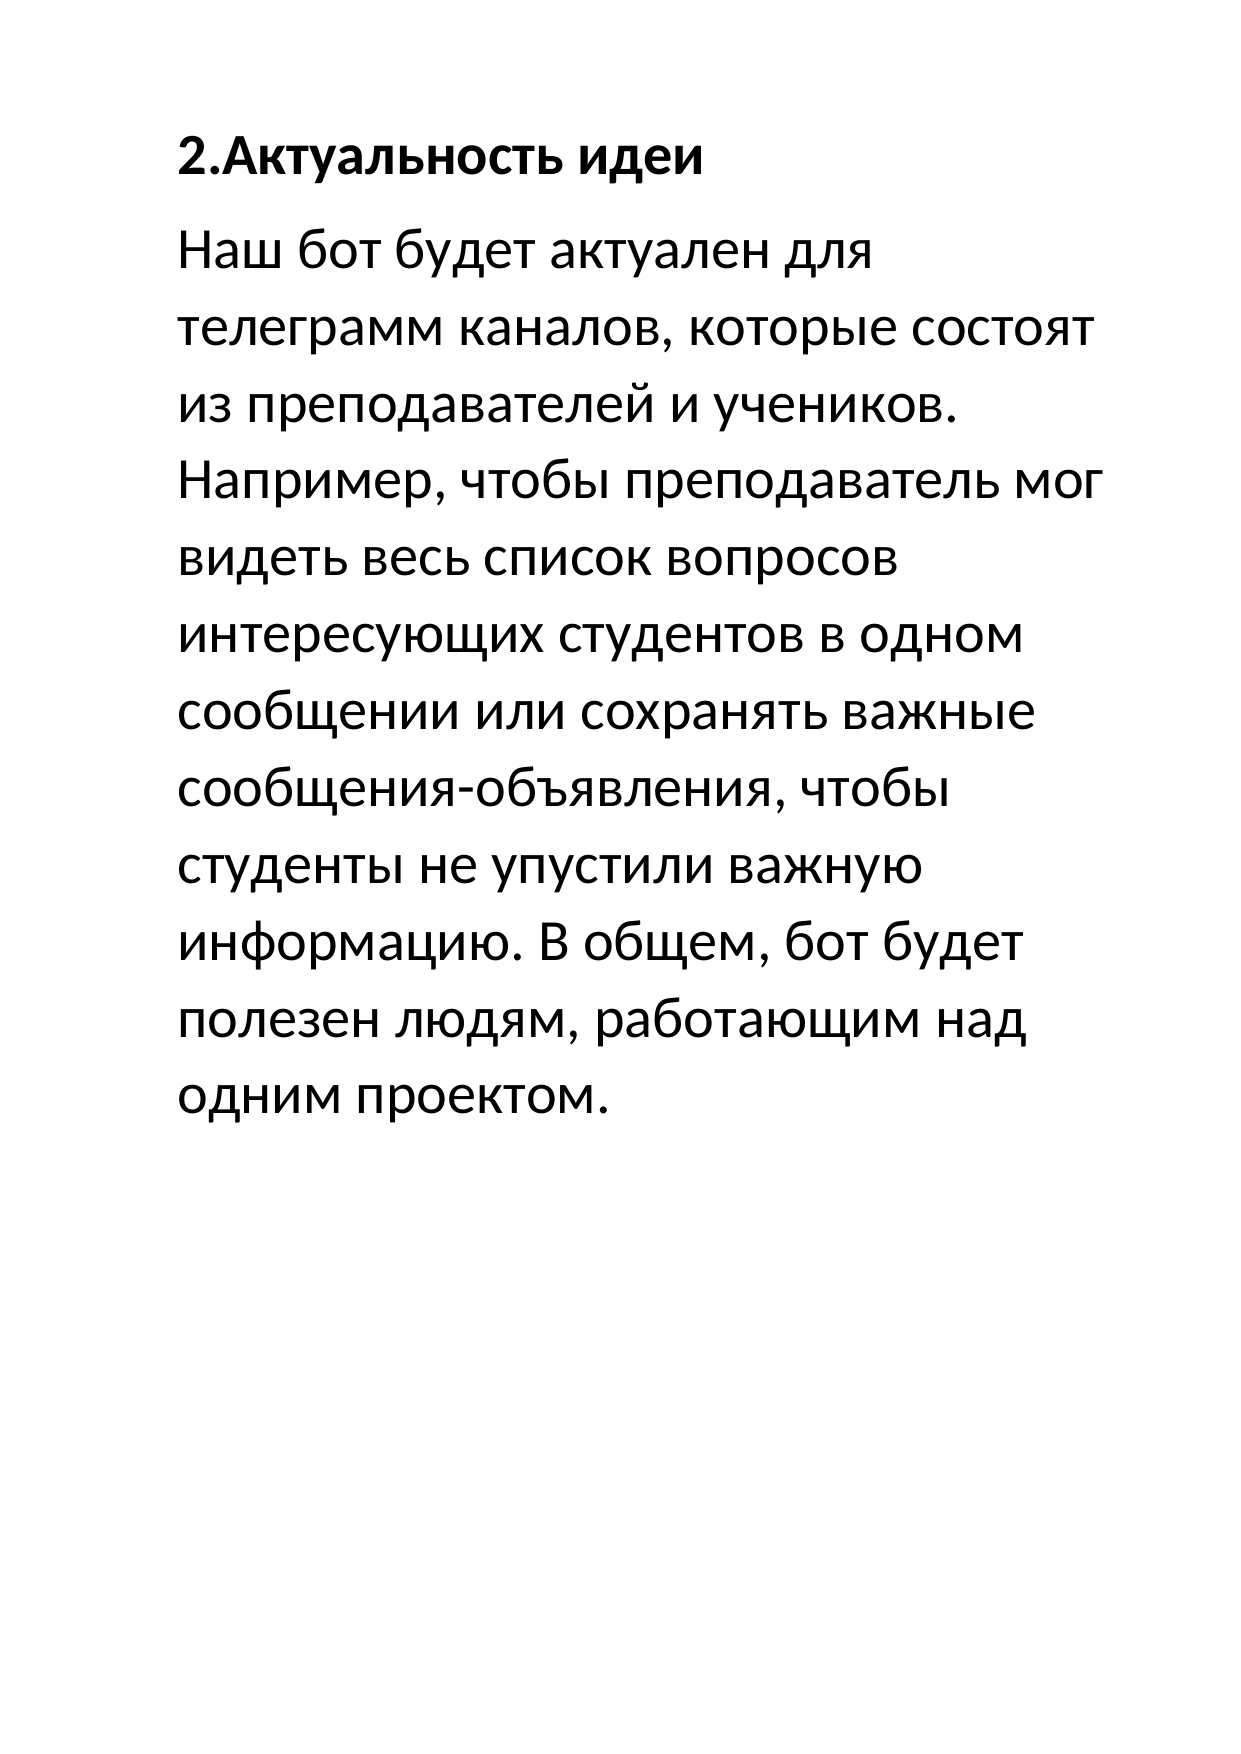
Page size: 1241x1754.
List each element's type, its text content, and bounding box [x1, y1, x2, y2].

text Наш бот будет актуален для телеграмм каналов, которые состоят из преподавателей и учеников. Например, чтобы преподаватель мог видеть весь список вопросов интересующих студентов в одном сообщении или сохранять важные сообщения-объявления, чтобы студенты не упустили важную информацию. В общем, бот будет полезен людям, работающим над одним проектом. [177, 212, 1152, 1128]
text 2.Актуальность идеи [177, 118, 1152, 189]
